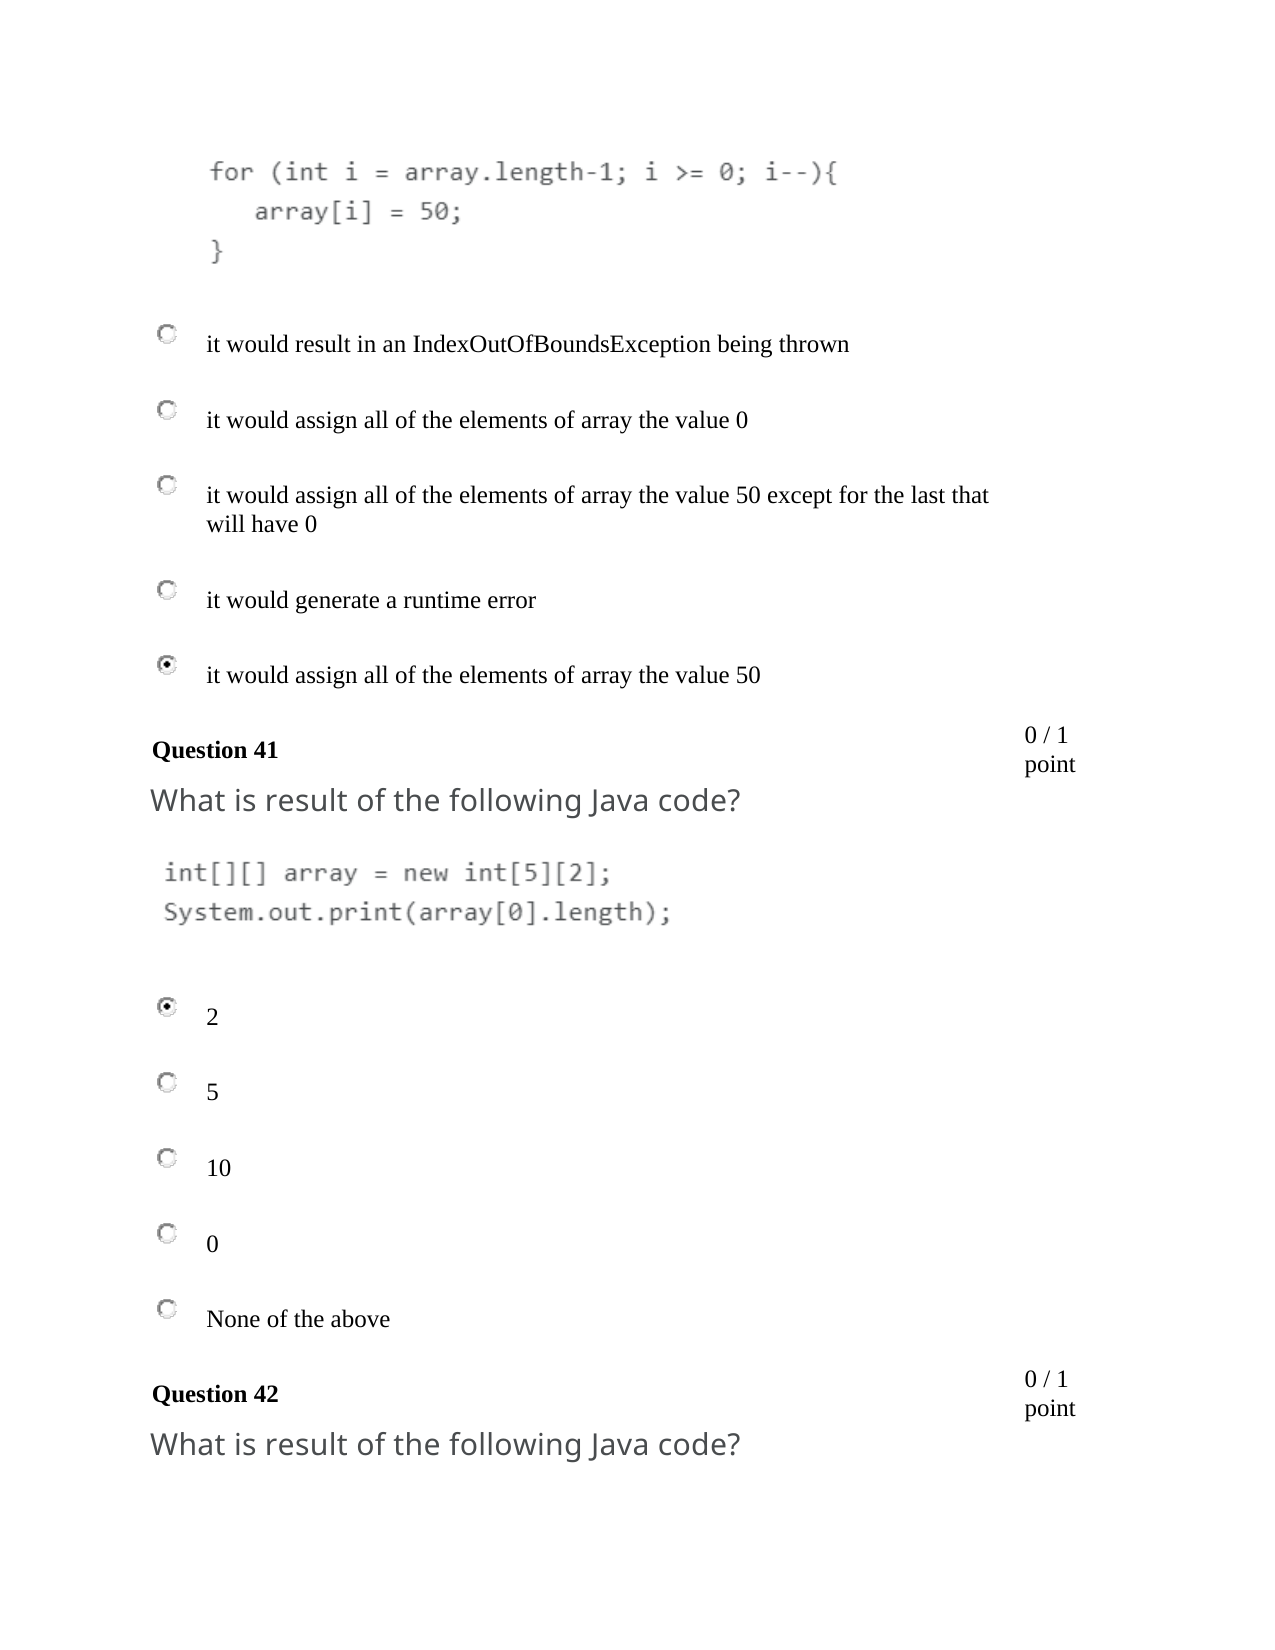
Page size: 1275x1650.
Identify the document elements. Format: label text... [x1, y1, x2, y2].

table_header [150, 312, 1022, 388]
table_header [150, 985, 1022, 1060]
text What is result of the following Java code? [150, 1423, 1125, 1464]
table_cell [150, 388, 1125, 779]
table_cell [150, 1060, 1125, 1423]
picture [150, 845, 689, 960]
picture [188, 150, 854, 289]
text What is result of the following Java code? [150, 779, 1125, 821]
